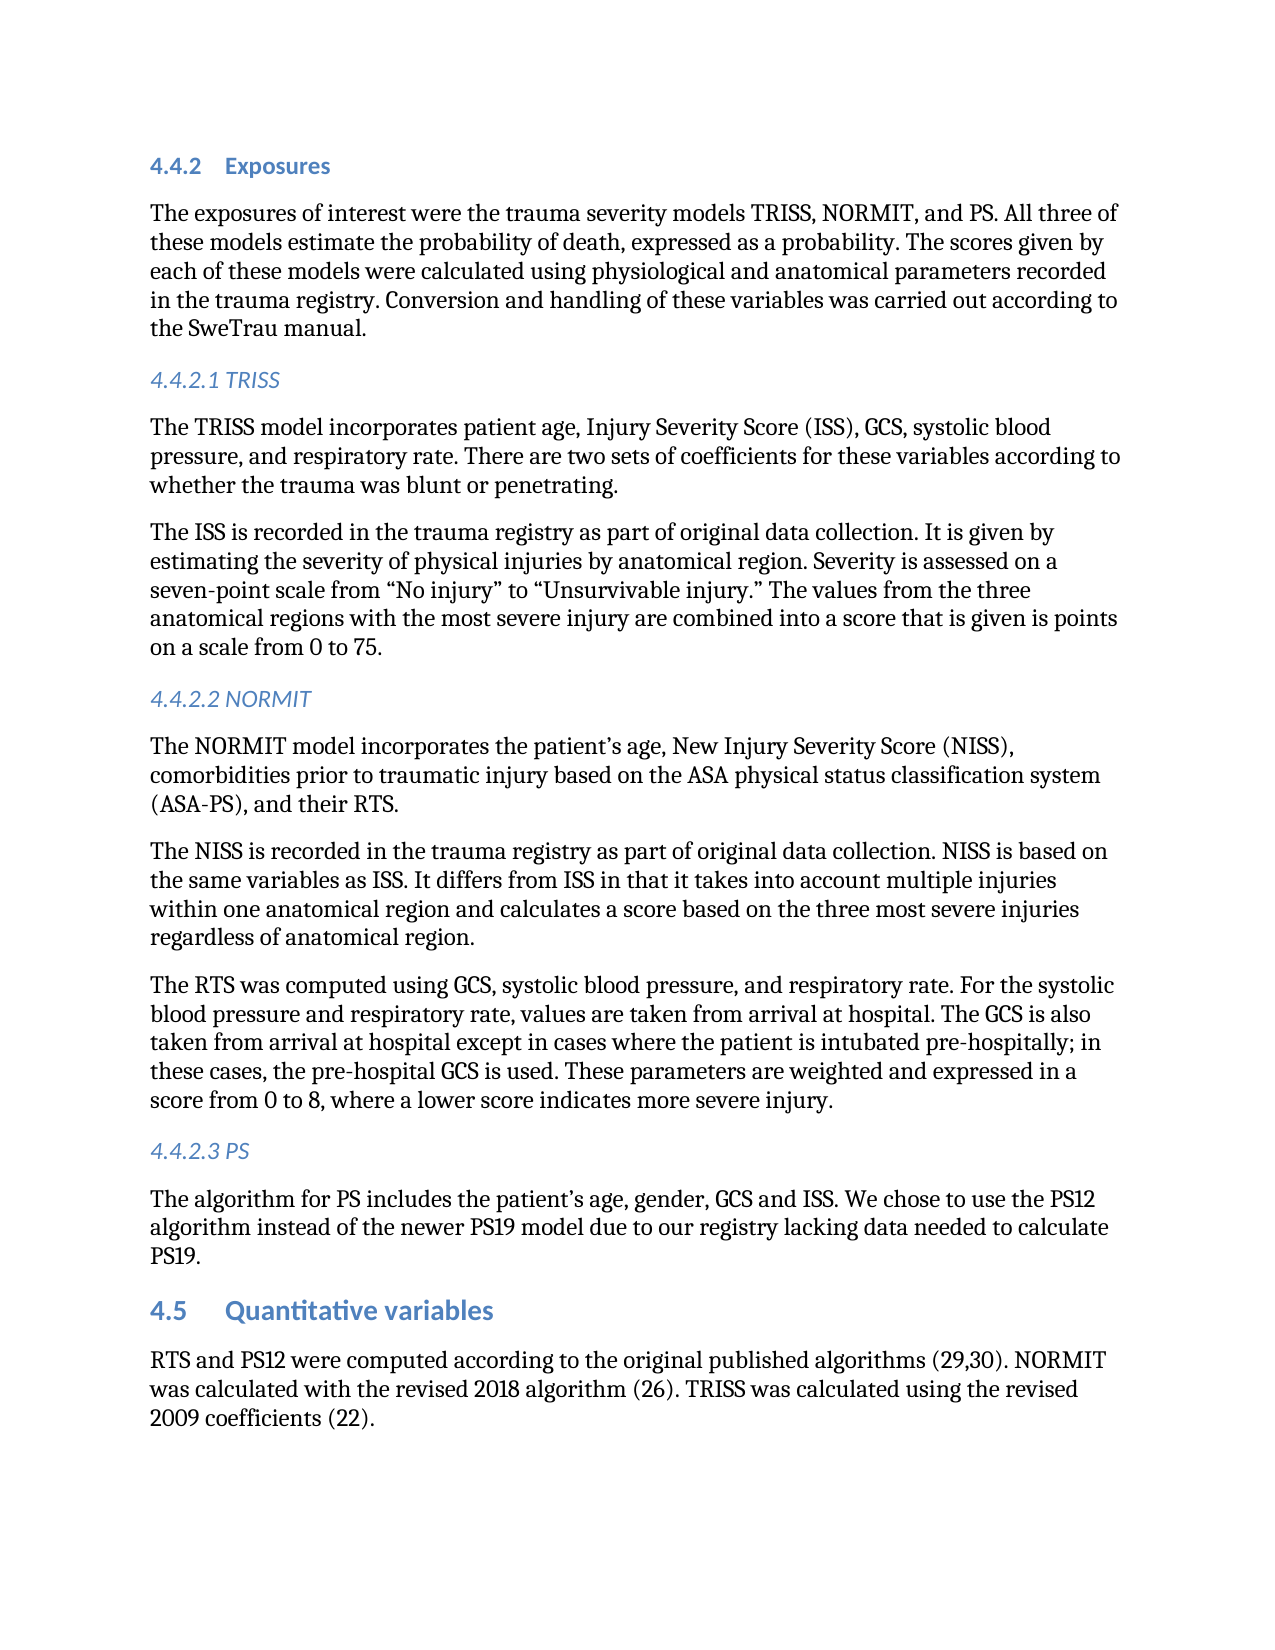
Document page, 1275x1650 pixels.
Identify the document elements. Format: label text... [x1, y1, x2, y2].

text The TRISS model incorporates patient age, Injury Severity Score (ISS), GCS, systolic blood pressure, and respiratory rate. There are two sets of coefficients for these variables according to whether the trauma was blunt or penetrating. [150, 413, 1125, 499]
text The NISS is recorded in the trauma registry as part of original data collection. NISS is based on the same variables as ISS. It differs from ISS in that it takes into account multiple injuries within one anatomical region and calculates a score based on the three most severe injuries regardless of anatomical region. [150, 837, 1125, 952]
subtitle 4.4.2.1 TRISS [150, 364, 1125, 394]
text The algorithm for PS includes the patient’s age, gender, GCS and ISS. We chose to use the PS12 algorithm instead of the newer PS19 model due to our registry lacking data needed to calculate PS19. [150, 1184, 1125, 1271]
text RTS and PS12 were computed according to the original published algorithms (29,30). NORMIT was calculated with the revised 2018 algorithm (26). TRISS was calculated using the revised 2009 coefficients (22). [150, 1346, 1125, 1432]
subtitle 4.5 Quantitative variables [150, 1292, 1125, 1327]
text The NORMIT model incorporates the patient’s age, New Injury Severity Score (NISS), comorbidities prior to traumatic injury based on the ASA physical status classification system (ASA-PS), and their RTS. [150, 732, 1125, 818]
text The ISS is recorded in the trauma registry as part of original data collection. It is given by estimating the severity of physical injuries by anatomical region. Severity is assessed on a seven-point scale from “No injury” to “Unsurvivable injury.” The values from the three anatomical regions with the most severe injury are combined into a score that is given is points on a scale from 0 to 75. [150, 518, 1125, 662]
text The exposures of interest were the trauma severity models TRISS, NORMIT, and PS. All three of these models estimate the probability of death, expressed as a probability. The scores given by each of these models were calculated using physiological and anatomical parameters recorded in the trauma registry. Conversion and handling of these variables was carried out according to the SweTrau manual. [150, 199, 1125, 343]
text The RTS was computed using GCS, systolic blood pressure, and respiratory rate. For the systolic blood pressure and respiratory rate, values are taken from arrival at hospital. The GCS is also taken from arrival at hospital except in cases where the patient is intubated pre-hospitally; in these cases, the pre-hospital GCS is used. These parameters are weighted and expressed in a score from 0 to 8, where a lower score indicates more severe injury. [150, 971, 1125, 1114]
subtitle 4.4.2 Exposures [150, 150, 1125, 181]
subtitle 4.4.2.2 NORMIT [150, 683, 1125, 713]
subtitle 4.4.2.3 PS [150, 1135, 1125, 1166]
